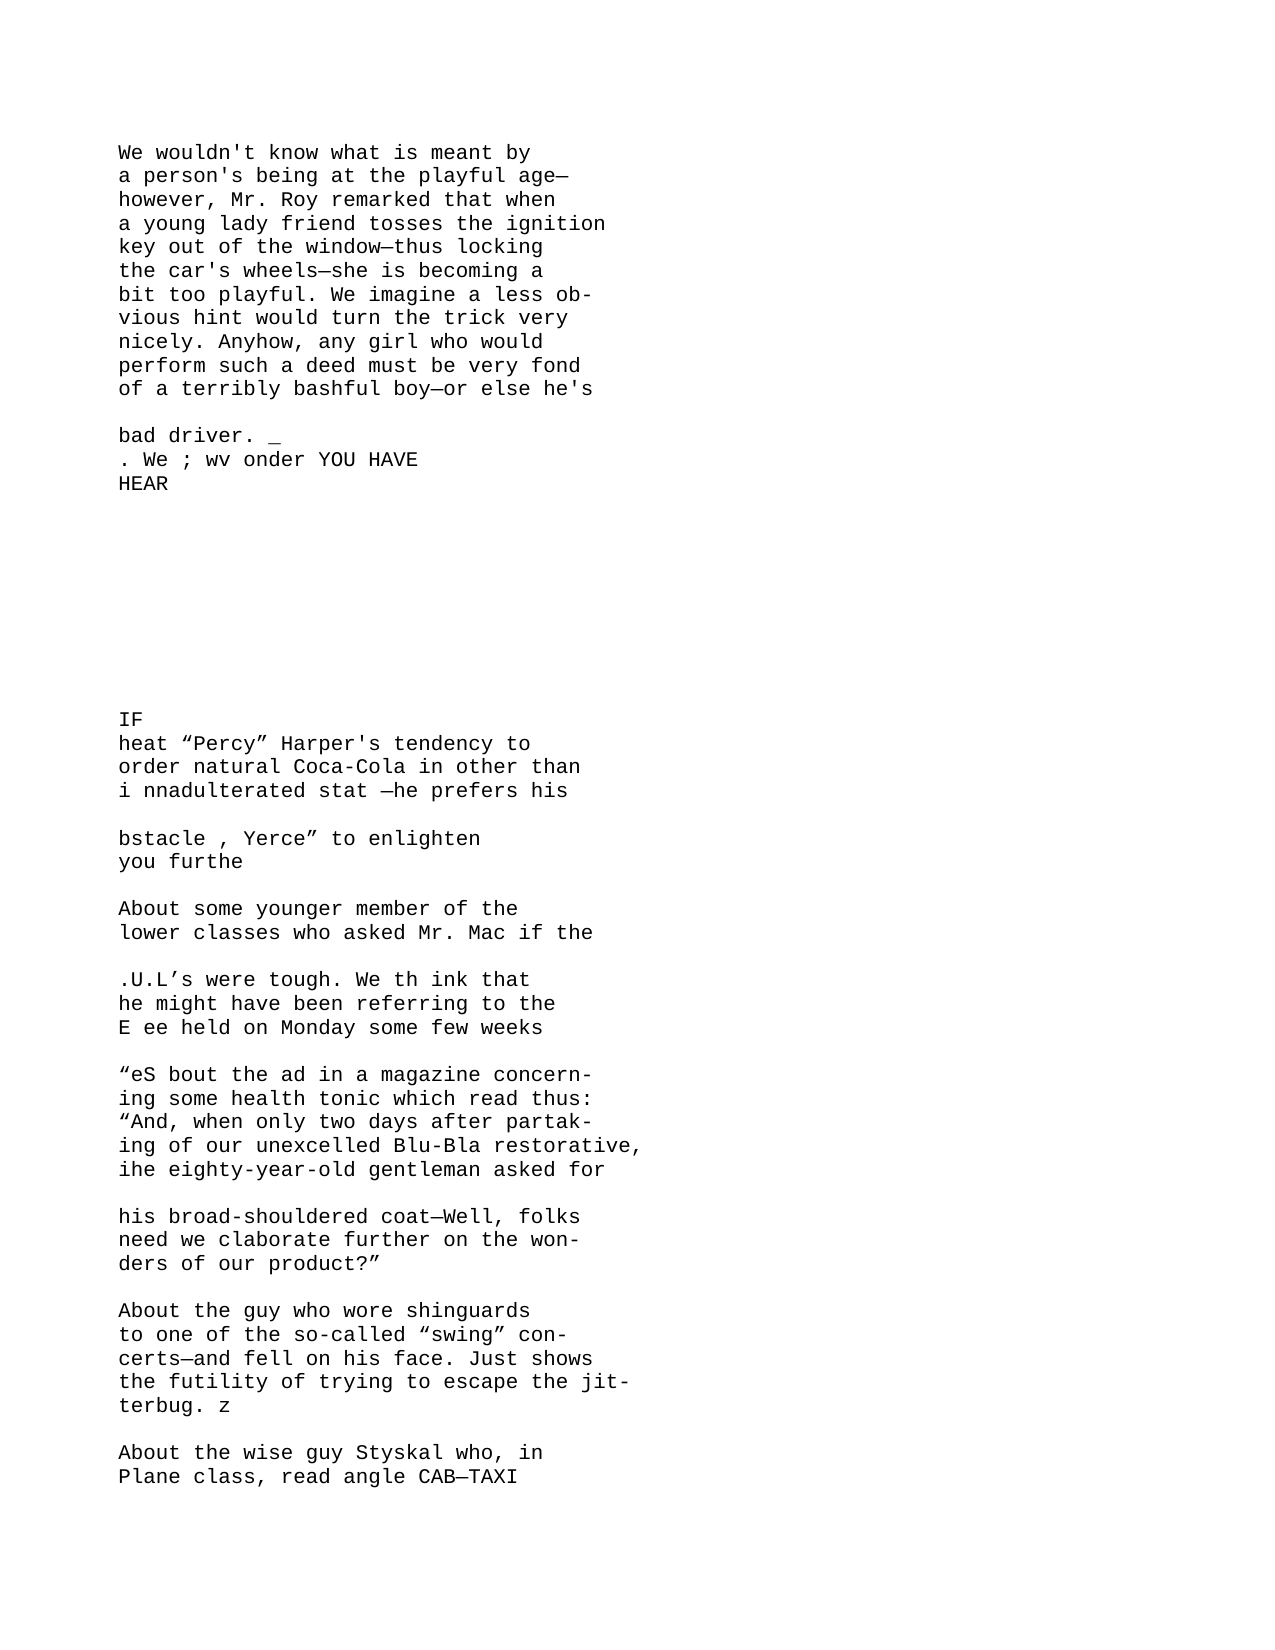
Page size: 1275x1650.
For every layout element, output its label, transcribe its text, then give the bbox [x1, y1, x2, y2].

text About the guy who wore shinguards [118, 1300, 1157, 1324]
text terbug. z [118, 1395, 1157, 1419]
text his broad-shouldered coat—Well, folks [118, 1206, 1157, 1229]
text About the wise guy Styskal who, in [118, 1442, 1157, 1466]
text HEAR [118, 473, 1157, 496]
text of a terribly bashful boy—or else he's [118, 378, 1157, 402]
text ihe eighty-year-old gentleman asked for [118, 1158, 1157, 1182]
text he might have been referring to the [118, 993, 1157, 1017]
text need we claborate further on the won- [118, 1229, 1157, 1253]
text E ee held on Monday some few weeks [118, 1017, 1157, 1040]
text IF [118, 709, 1157, 733]
text key out of the window—thus locking [118, 236, 1157, 260]
text i nnadulterated stat —he prefers his [118, 780, 1157, 804]
text the futility of trying to escape the jit- [118, 1371, 1157, 1395]
text heat “Percy” Harper's tendency to [118, 733, 1157, 757]
text “eS bout the ad in a magazine concern- [118, 1064, 1157, 1088]
text bad driver. _ [118, 426, 1157, 449]
text however, Mr. Roy remarked that when [118, 189, 1157, 213]
text .U.L’s were tough. We th ink that [118, 969, 1157, 993]
text Plane class, read angle CAB—TAXI [118, 1466, 1157, 1489]
text a person's being at the playful age— [118, 165, 1157, 189]
text lower classes who asked Mr. Mac if the [118, 922, 1157, 946]
text bstacle , Yerce” to enlighten [118, 827, 1157, 851]
text to one of the so-called “swing” con- [118, 1324, 1157, 1348]
text ing some health tonic which read thus: [118, 1088, 1157, 1111]
text nicely. Anyhow, any girl who would [118, 331, 1157, 354]
text you furthe [118, 851, 1157, 875]
text vious hint would turn the trick very [118, 307, 1157, 331]
text ders of our product?” [118, 1253, 1157, 1277]
text a young lady friend tosses the ignition [118, 213, 1157, 236]
text certs—and fell on his face. Just shows [118, 1348, 1157, 1371]
text perform such a deed must be very fond [118, 354, 1157, 378]
text ing of our unexcelled Blu-Bla restorative, [118, 1135, 1157, 1158]
text the car's wheels—she is becoming a [118, 260, 1157, 284]
text About some younger member of the [118, 898, 1157, 922]
text We wouldn't know what is meant by [118, 142, 1157, 165]
text “And, when only two days after partak- [118, 1111, 1157, 1135]
text bit too playful. We imagine a less ob- [118, 284, 1157, 307]
text . We ; wv onder YOU HAVE [118, 449, 1157, 473]
text order natural Coca-Cola in other than [118, 757, 1157, 780]
